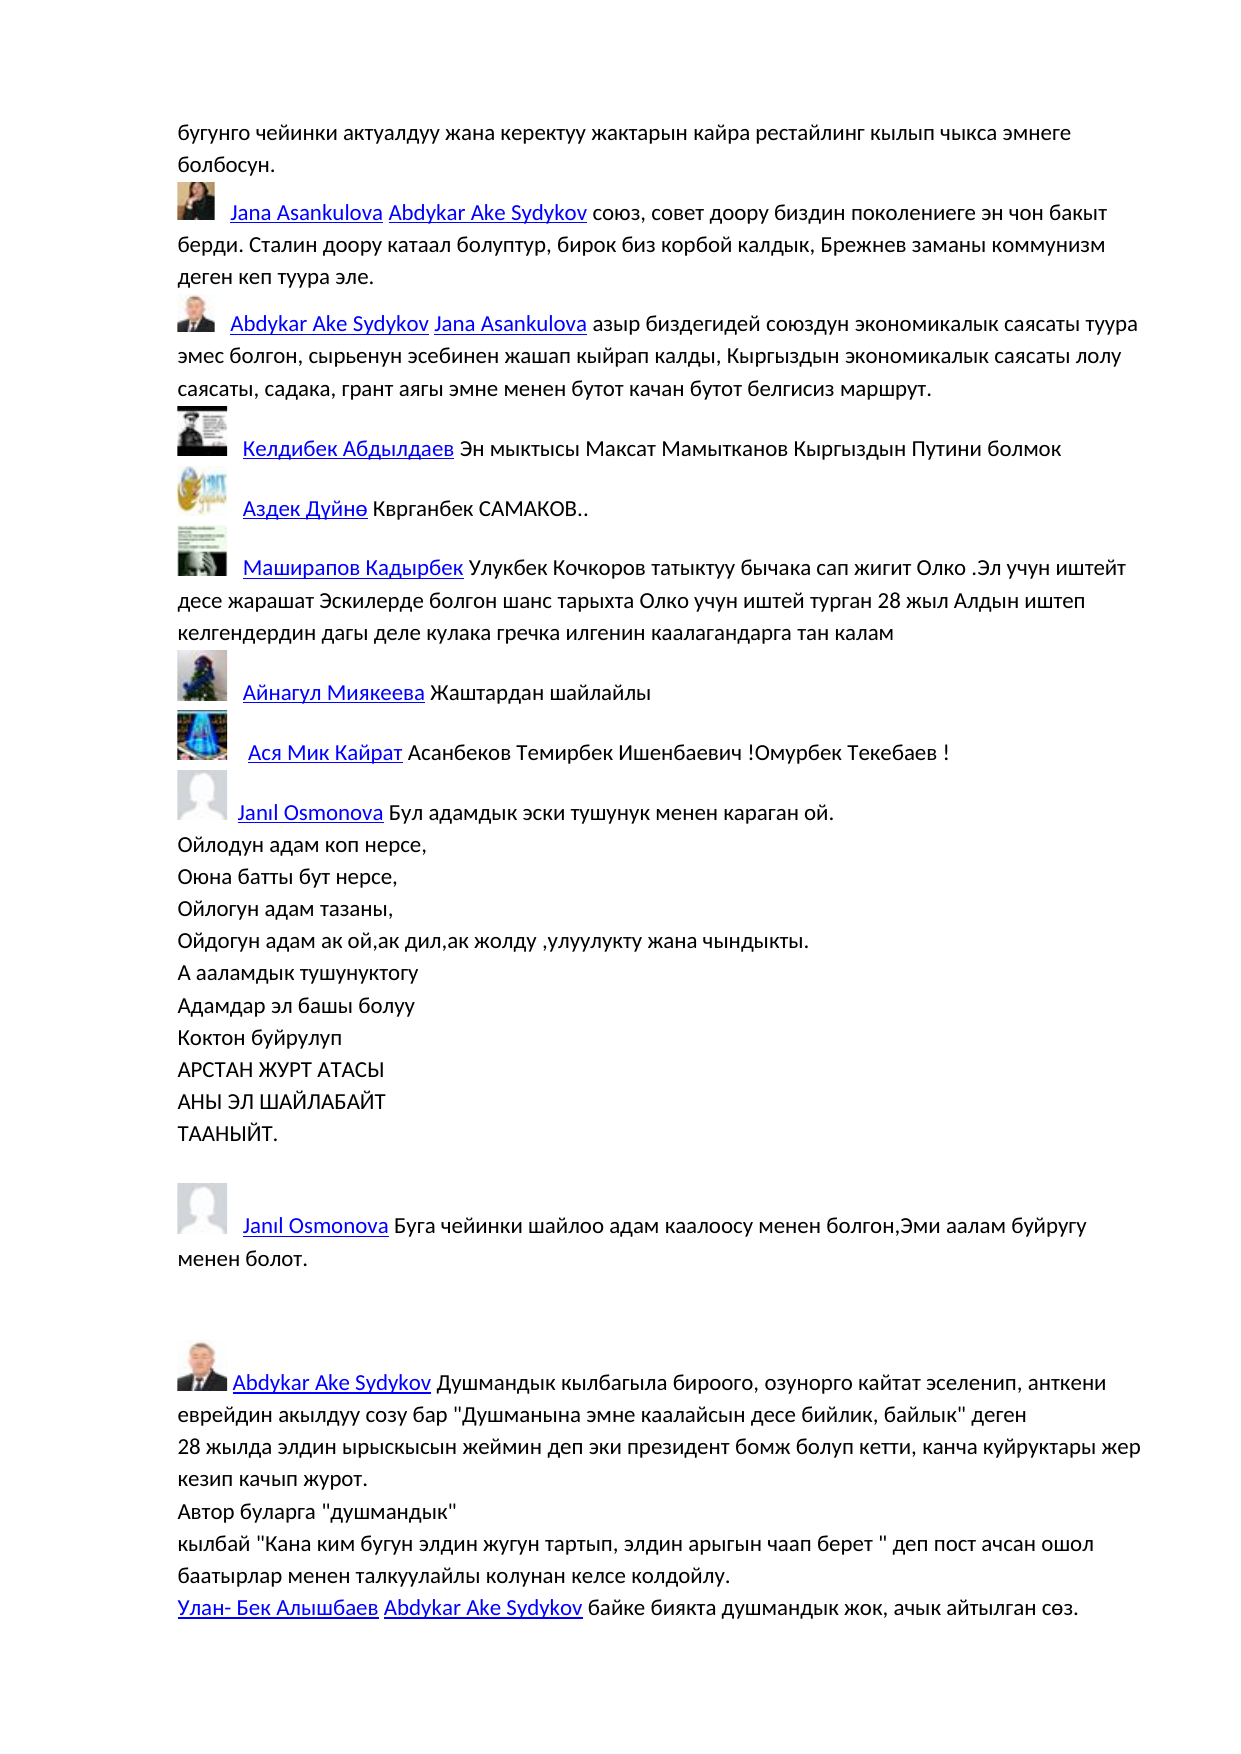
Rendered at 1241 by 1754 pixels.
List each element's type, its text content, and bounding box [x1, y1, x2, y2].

text Jana Asankulova Abdykar Ake Sydykov союз, совет доору биздин поколениеге эн чон бакыт берди. Сталин доору катаал болуптур, бирок биз корбой калдык, Брежнев заманы коммунизм деген кеп туура эле. [177, 182, 1152, 290]
text Ойлогун адам тазаны, [177, 894, 1152, 922]
text Abdykar Ake Sydykov Душмандык кылбагыла бироого, озунорго кайтат эселенип, анткени еврейдин акылдуу созу бар "Душманына эмне каалайсын десе бийлик, байлык" деген [177, 1340, 1152, 1428]
text Ойдогун адам ак ой,ак дил,ак жолду ,улуулукту жана чындыкты. [177, 926, 1152, 954]
text Оюна батты бут нерсе, [177, 862, 1152, 890]
text Коктон буйрулуп [177, 1023, 1152, 1051]
text Ася Мик Кайрат Асанбеков Темирбек Ишенбаевич !Омурбек Текебаев ! [177, 710, 1152, 766]
picture [177, 406, 228, 456]
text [177, 118, 1152, 178]
picture [177, 650, 228, 701]
picture [177, 710, 228, 760]
text Abdykar Ake Sydykov Jana Asankulova азыр биздегидей союздун экономикалык саясаты туура эмес болгон, сырьенун эсебинен жашап кыйрап калды, Кыргыздын экономикалык саясаты лолу саясаты, садака, грант аягы эмне менен бутот качан бутот белгисиз маршрут. [177, 294, 1152, 402]
text АНЫ ЭЛ ШАЙЛАБАЙТ [177, 1087, 1152, 1115]
text Аздек Дүйнө Кврганбек САМАКОВ.. [177, 466, 1152, 522]
picture [177, 466, 228, 516]
text Автор буларга "душмандык" [177, 1497, 1152, 1525]
text 28 жылда элдин ырыскысын жеймин деп эки президент бомж болуп кетти, канча куйруктары жер кезип качып журот. [177, 1432, 1152, 1493]
text Маширапов Кадырбек Улукбек Кочкоров татыктуу бычака сап жигит Олко .Эл учун иштейт десе жарашат Эскилерде болгон шанс тарыхта Олко учун иштей турган 28 жыл Алдын иштеп келгендердин дагы деле кулака гречка илгенин каалагандарга тан калам [177, 526, 1152, 646]
text Айнагул Миякеева Жаштардан шайлайлы [177, 650, 1152, 706]
text кылбай "Кана ким бугун элдин жугун тартып, элдин арыгын чаап берет " деп пост ачсан ошол баатырлар менен талкуулайлы колунан келсе колдойлу. [177, 1529, 1152, 1589]
picture [177, 1183, 228, 1234]
text Адамдар эл башы болуу [177, 991, 1152, 1019]
text Келдибек Абдылдаев Эн мыктысы Максат Мамытканов Кыргыздын Путини болмок [177, 406, 1152, 462]
text Ойлодун адам коп нерсе, [177, 830, 1152, 858]
text Janıl Osmonova Буга чейинки шайлоо адам каалоосу менен болгон,Эми аалам буйругу менен болот. [177, 1184, 1152, 1272]
picture [177, 294, 215, 332]
picture [177, 1340, 228, 1391]
text Улан- Бек Алышбаев Abdykar Ake Sydykov байке биякта душмандык жок, ачык айтылган сөз. [177, 1593, 1152, 1621]
text ТААНЫЙТ. [177, 1119, 1152, 1147]
picture [177, 525, 228, 576]
text А ааламдык тушунуктогу [177, 958, 1152, 987]
text АРСТАН ЖУРТ АТАСЫ [177, 1055, 1152, 1083]
text Janıl Osmonova Бул адамдык эски тушунук менен караган ой. [177, 770, 1152, 826]
picture [177, 182, 215, 220]
picture [177, 770, 228, 820]
